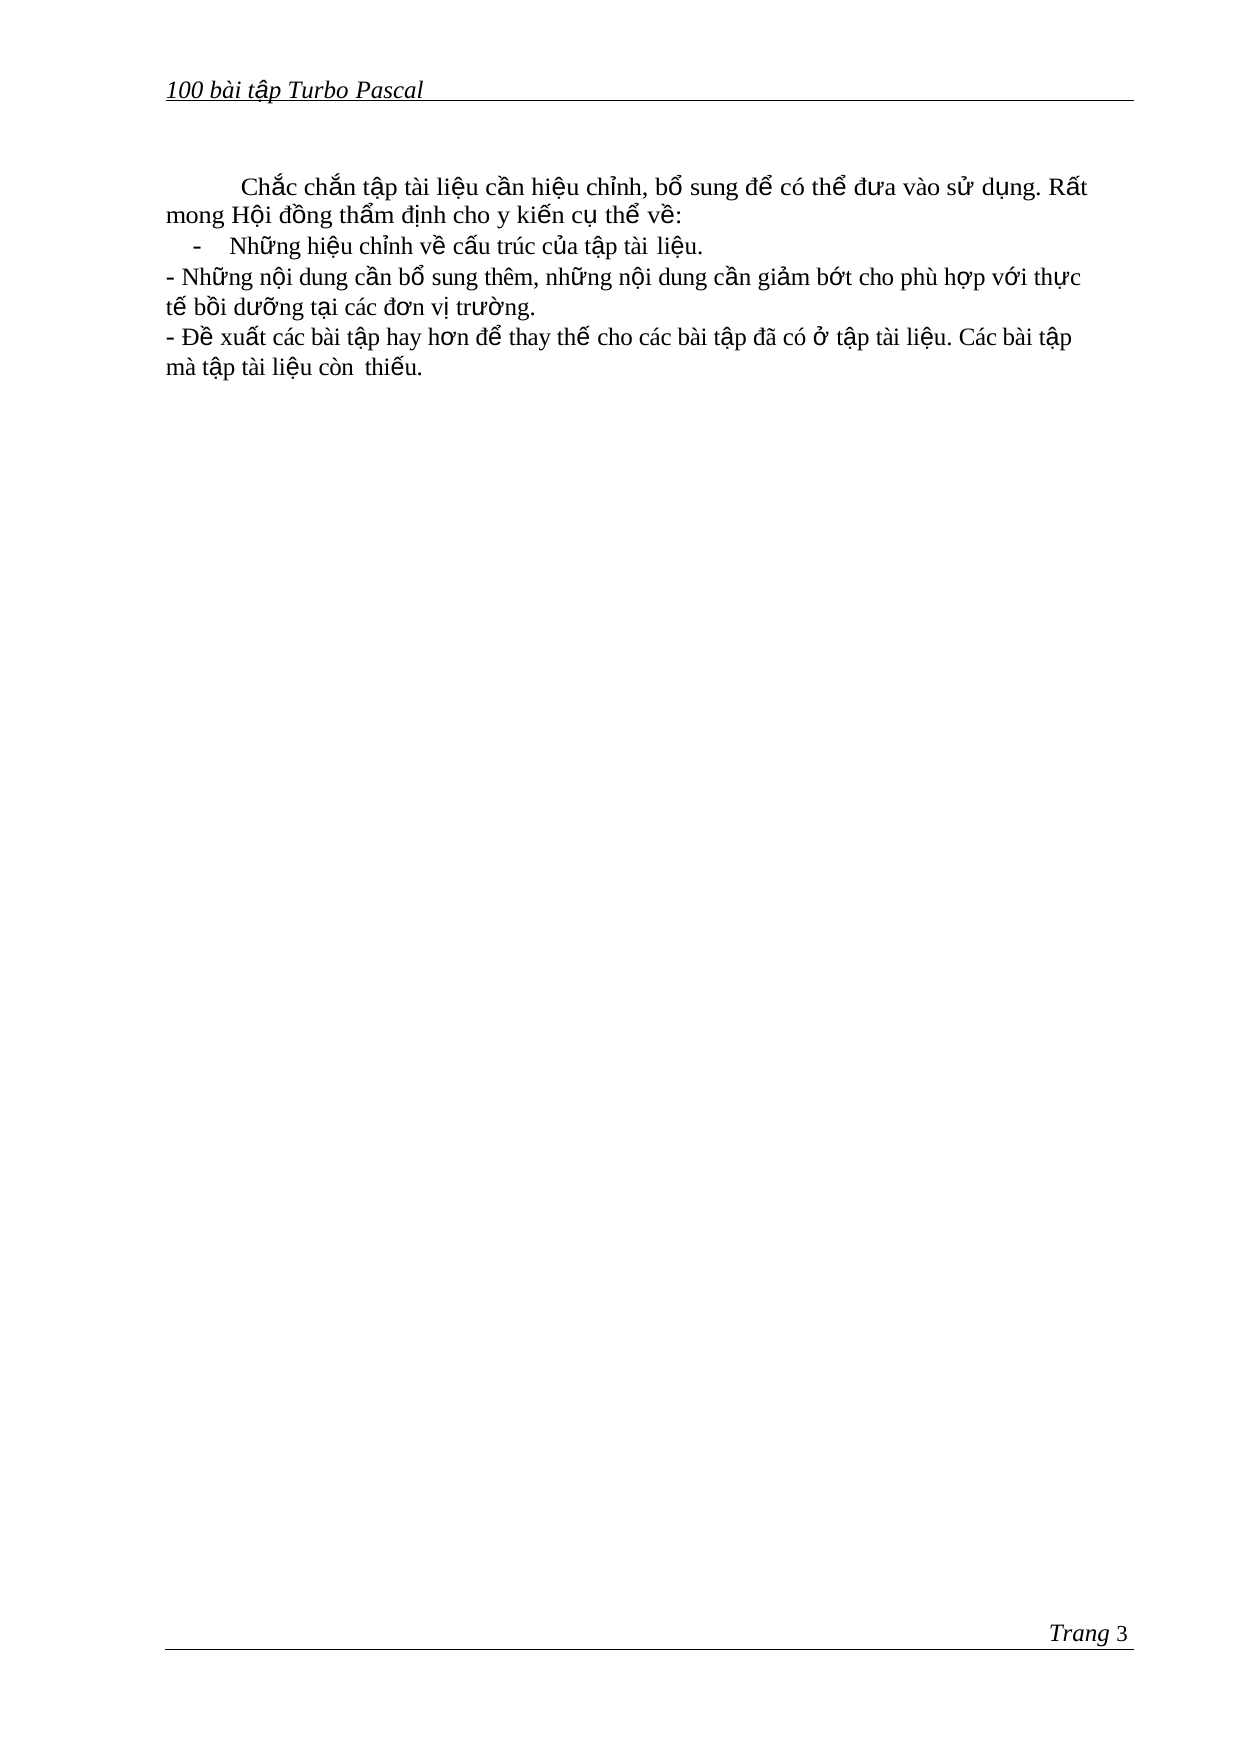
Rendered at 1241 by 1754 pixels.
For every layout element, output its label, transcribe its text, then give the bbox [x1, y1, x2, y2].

list Đề xuất các bài tập hay hơn để thay thế cho các bài tập đã có ở tập tài liệu. Các bài tập mà tập tài liệu còn thiếu. [166, 321, 1106, 381]
list Những hiệu chỉnh về cấu trúc của tập tài liệu. [192, 229, 1146, 261]
list Những nội dung cần bổ sung thêm, những nội dung cần giảm bớt cho phù hợp với thực tế bồi dưỡng tại các đơn vị trường. [166, 261, 1091, 321]
text Chắc chắn tập tài liệu cần hiệu chỉnh, bổ sung để có thể đưa vào sử dụng. Rất mong Hội đồng thẩm định cho y kiến cụ thể về: [166, 173, 1146, 229]
